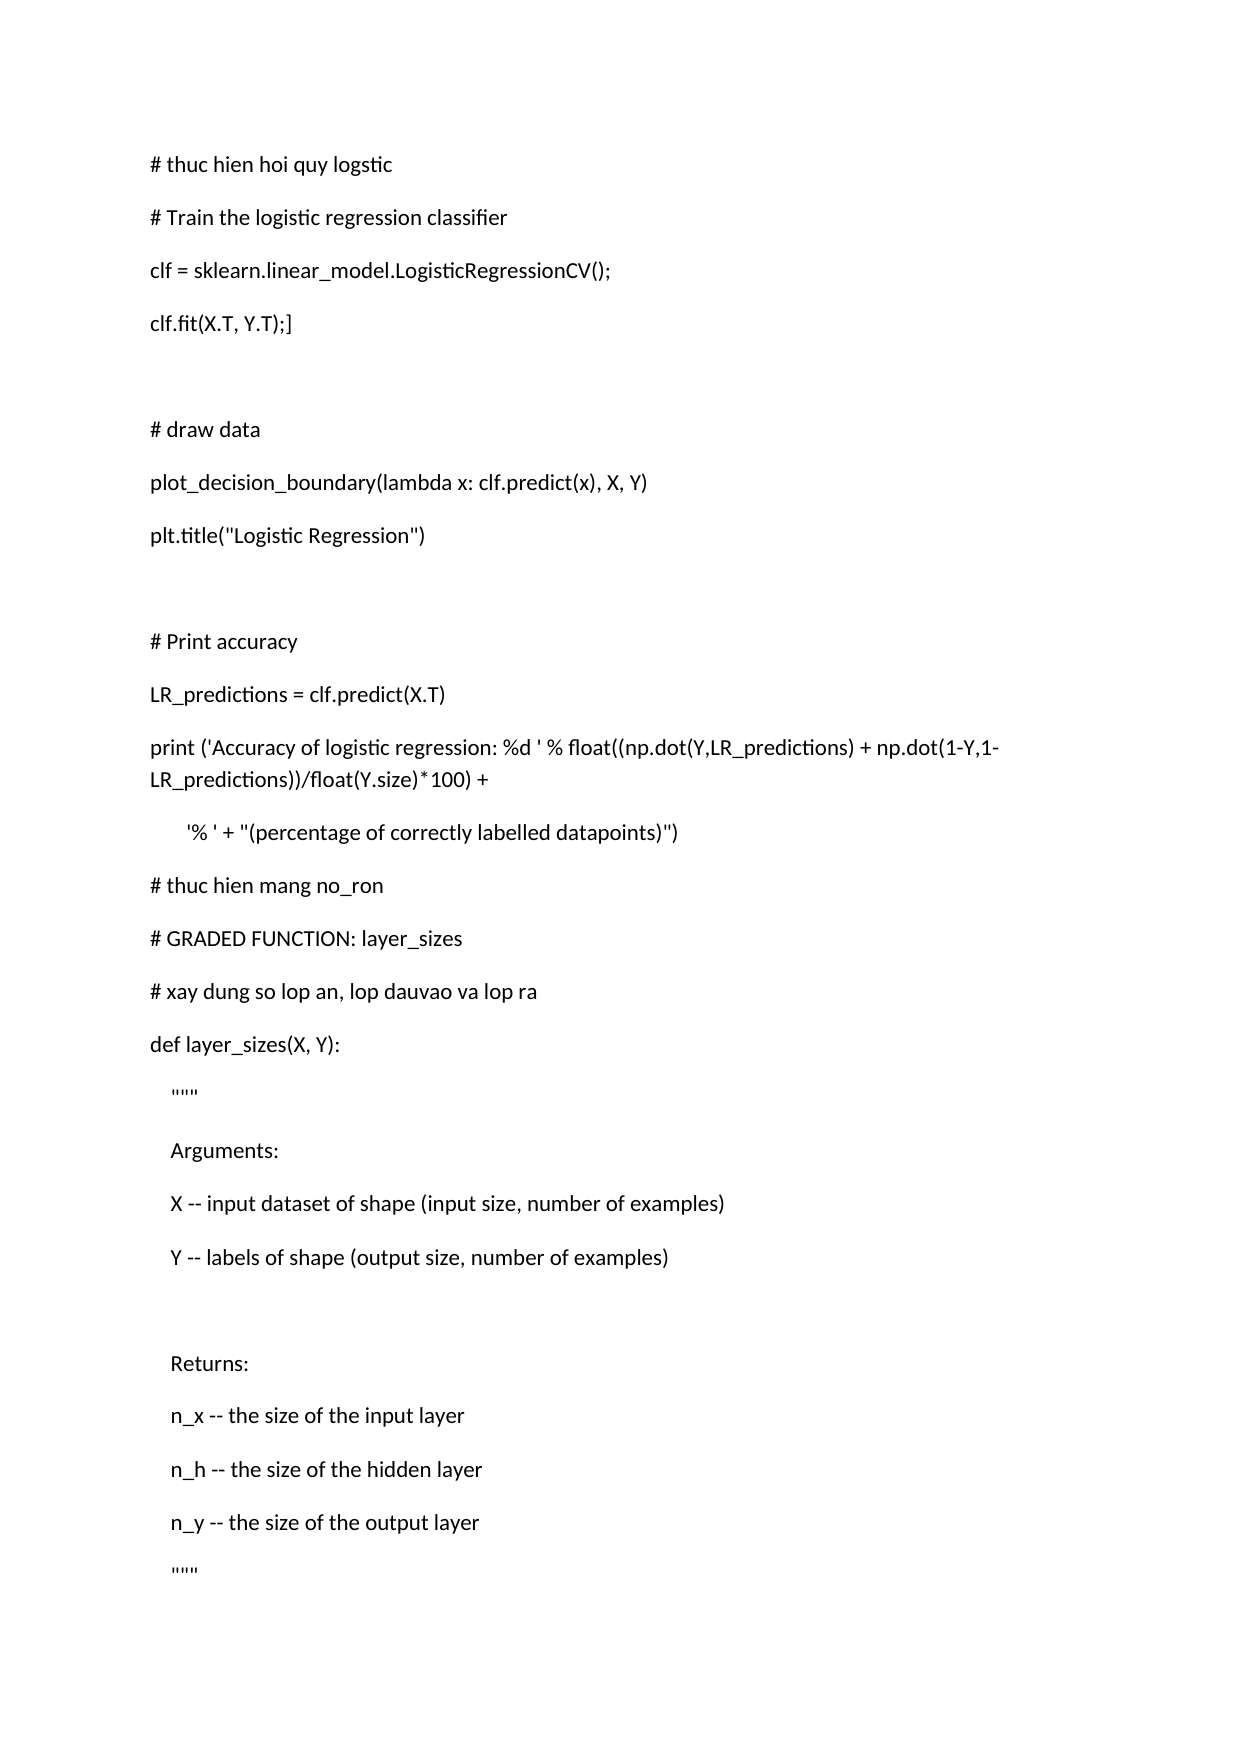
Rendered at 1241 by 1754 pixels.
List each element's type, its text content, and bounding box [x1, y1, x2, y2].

text """ [150, 1083, 1090, 1112]
text # xay dung so lop an, lop dauvao va lop ra [150, 977, 1090, 1006]
text plot_decision_boundary(lambda x: clf.predict(x), X, Y) [150, 468, 1090, 496]
text # thuc hien hoi quy logstic [150, 150, 1090, 178]
text # Train the logistic regression classifier [150, 203, 1090, 231]
text '% ' + "(percentage of correctly labelled datapoints)") [150, 818, 1090, 846]
text plt.title("Logistic Regression") [150, 521, 1090, 549]
text # Print accuracy [150, 627, 1090, 655]
text # GRADED FUNCTION: layer_sizes [150, 924, 1090, 952]
text Arguments: [150, 1137, 1090, 1164]
text clf = sklearn.linear_model.LogisticRegressionCV(); [150, 256, 1090, 284]
text # thuc hien mang no_ron [150, 871, 1090, 899]
text X -- input dataset of shape (input size, number of examples) [150, 1189, 1090, 1218]
text LR_predictions = clf.predict(X.T) [150, 680, 1090, 708]
text Returns: [150, 1349, 1090, 1377]
text n_h -- the size of the hidden layer [150, 1455, 1090, 1483]
text Y -- labels of shape (output size, number of examples) [150, 1243, 1090, 1271]
text clf.fit(X.T, Y.T);] [150, 309, 1090, 337]
text # draw data [150, 415, 1090, 443]
text print ('Accuracy of logistic regression: %d ' % float((np.dot(Y,LR_predictions) + np.dot(1-Y,1-LR_predictions))/float(Y.size)*100) + [150, 733, 1090, 793]
text n_x -- the size of the input layer [150, 1402, 1090, 1430]
text def layer_sizes(X, Y): [150, 1031, 1090, 1058]
text n_y -- the size of the output layer [150, 1508, 1090, 1536]
text """ [150, 1561, 1090, 1589]
